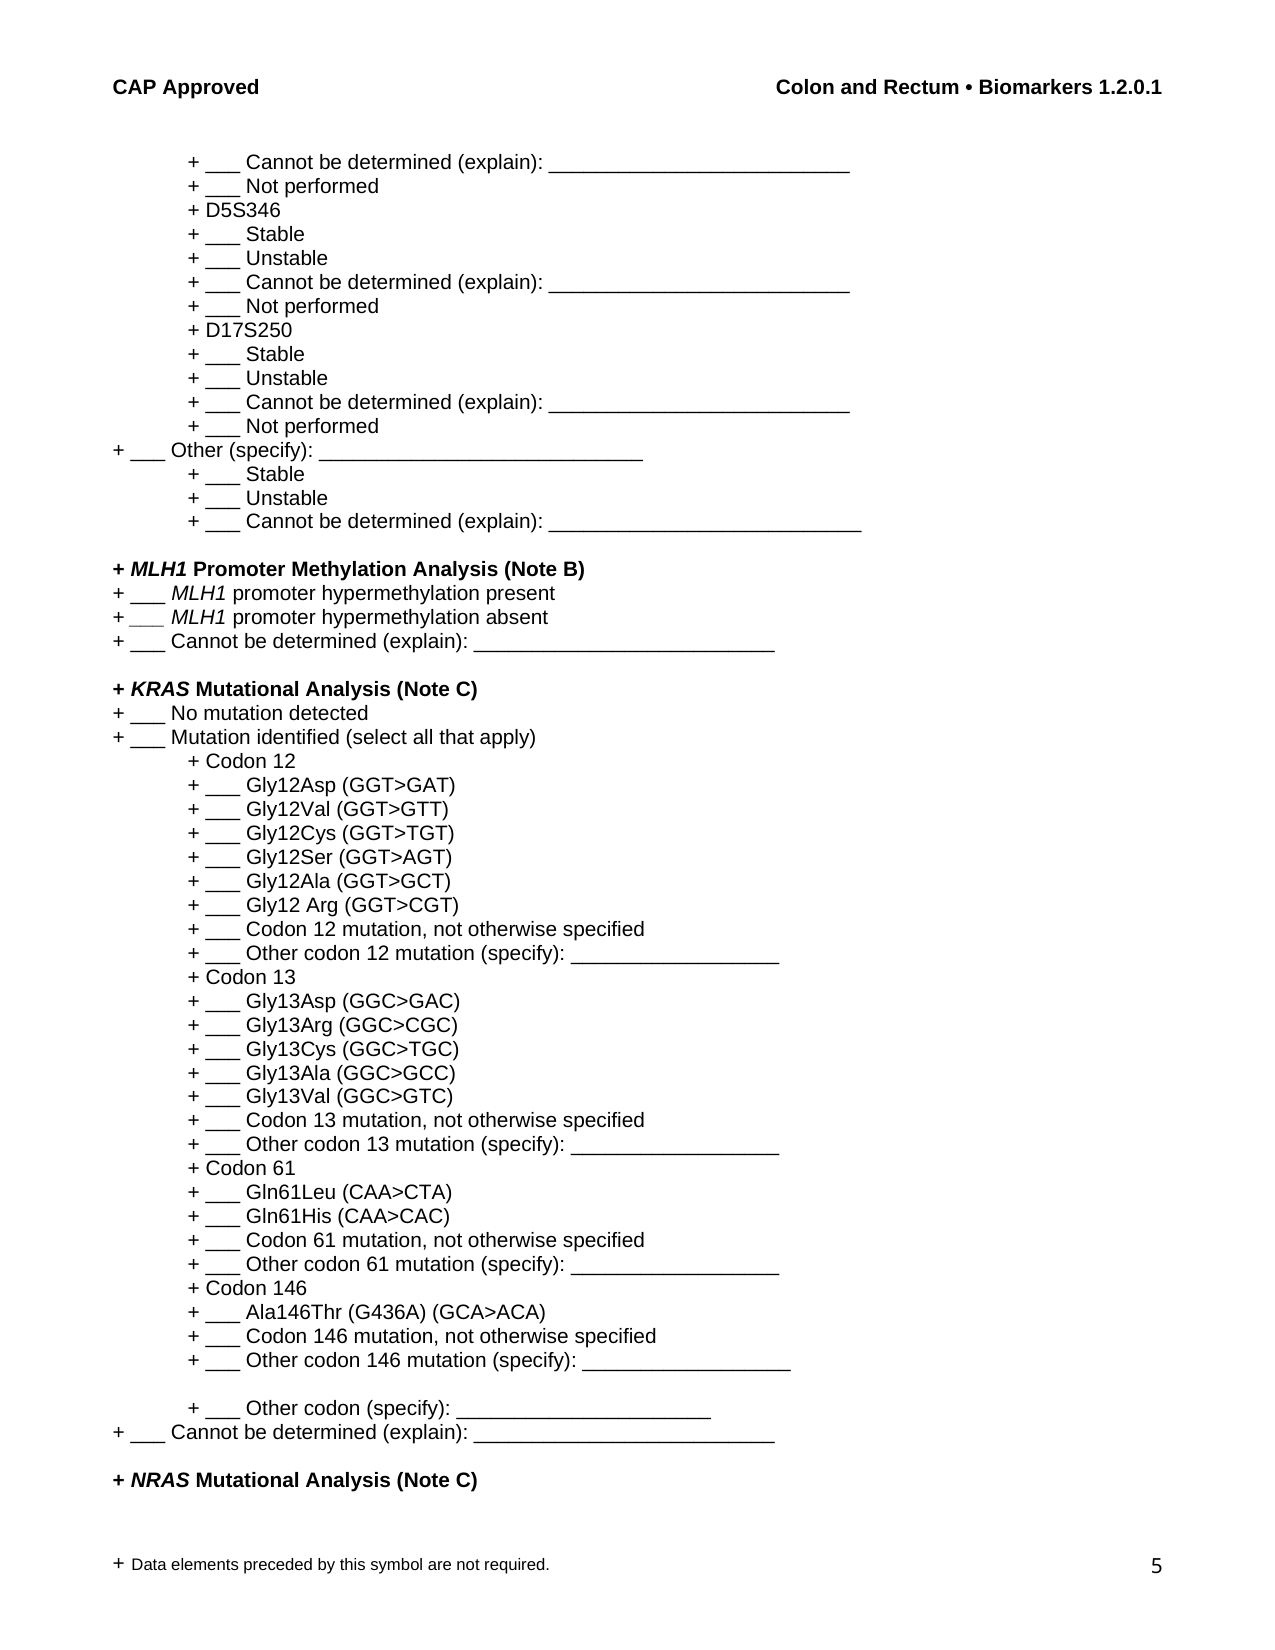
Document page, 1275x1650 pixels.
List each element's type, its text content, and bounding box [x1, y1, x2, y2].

text + D5S346 [187, 198, 1162, 222]
text + ___ Other (specify): ____________________________ [112, 437, 1162, 461]
text + ___ Stable [187, 342, 1162, 366]
text + ___ Stable [187, 461, 1162, 485]
text + ___ Other codon (specify): ______________________ [112, 1396, 1162, 1420]
text + ___ Mutation identified (select all that apply) [112, 725, 1162, 749]
text + ___ Gly12Asp (GGT>GAT) [187, 773, 1162, 797]
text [187, 270, 1162, 294]
text + ___ MLH1 promoter hypermethylation absent [112, 605, 1162, 629]
text + ___ Other codon 61 mutation (specify): __________________ [187, 1252, 1162, 1276]
text + Codon 12 [187, 749, 1162, 773]
text + ___ Unstable [187, 366, 1162, 389]
text + ___ Unstable [187, 246, 1162, 270]
text + ___ Other codon 13 mutation (specify): __________________ [187, 1132, 1162, 1156]
text + ___ Not performed [187, 413, 1162, 437]
text + ___ Gly12Ala (GGT>GCT) [187, 869, 1162, 893]
text + ___ Not performed [187, 294, 1162, 318]
text + Codon 13 [187, 964, 1162, 988]
text + ___ Cannot be determined (explain): __________________________ [187, 389, 1162, 413]
text + ___ Stable [187, 222, 1162, 246]
text + Codon 146 [187, 1276, 1162, 1300]
text + ___ Gln61Leu (CAA>CTA) [187, 1180, 1162, 1204]
text + ___ Cannot be determined (explain): ___________________________ [187, 509, 1162, 533]
text + ___ Codon 13 mutation, not otherwise specified [187, 1108, 1162, 1132]
text + ___ Codon 61 mutation, not otherwise specified [187, 1228, 1162, 1252]
text + ___ Gly12Val (GGT>GTT) [187, 797, 1162, 821]
text + ___ Gly13Ala (GGC>GCC) [187, 1060, 1162, 1084]
text + MLH1 Promoter Methylation Analysis (Note B) [112, 557, 1162, 581]
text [187, 150, 1162, 174]
text + ___ Gly13Val (GGC>GTC) [187, 1084, 1162, 1108]
text + ___ Codon 146 mutation, not otherwise specified [187, 1324, 1162, 1348]
text + ___ Gly12 Arg (GGT>CGT) [187, 893, 1162, 917]
text + ___ MLH1 promoter hypermethylation present [112, 581, 1162, 605]
text + D17S250 [187, 318, 1162, 342]
text + ___ Ala146Thr (G436A) (GCA>ACA) [187, 1300, 1162, 1324]
text + ___ Not performed [187, 174, 1162, 198]
text + ___ Gly13Asp (GGC>GAC) [187, 988, 1162, 1012]
text + ___ Other codon 12 mutation (specify): __________________ [187, 941, 1162, 964]
text + ___ Other codon 146 mutation (specify): __________________ [187, 1348, 1162, 1372]
text + ___ Gly12Cys (GGT>TGT) [187, 821, 1162, 845]
text + ___ Unstable [187, 485, 1162, 509]
text + ___ Gly13Cys (GGC>TGC) [187, 1036, 1162, 1060]
text + KRAS Mutational Analysis (Note C) [112, 677, 1162, 701]
text + NRAS Mutational Analysis (Note C) [112, 1468, 1162, 1492]
text + ___ No mutation detected [112, 701, 1162, 725]
text + ___ Codon 12 mutation, not otherwise specified [187, 917, 1162, 941]
text + Codon 61 [187, 1156, 1162, 1180]
text + ___ Gly13Arg (GGC>CGC) [187, 1012, 1162, 1036]
text + ___ Cannot be determined (explain): __________________________ [112, 1420, 1162, 1444]
text + ___ Gln61His (CAA>CAC) [187, 1204, 1162, 1228]
text + ___ Cannot be determined (explain): __________________________ [112, 629, 1162, 653]
text + ___ Gly12Ser (GGT>AGT) [187, 845, 1162, 869]
